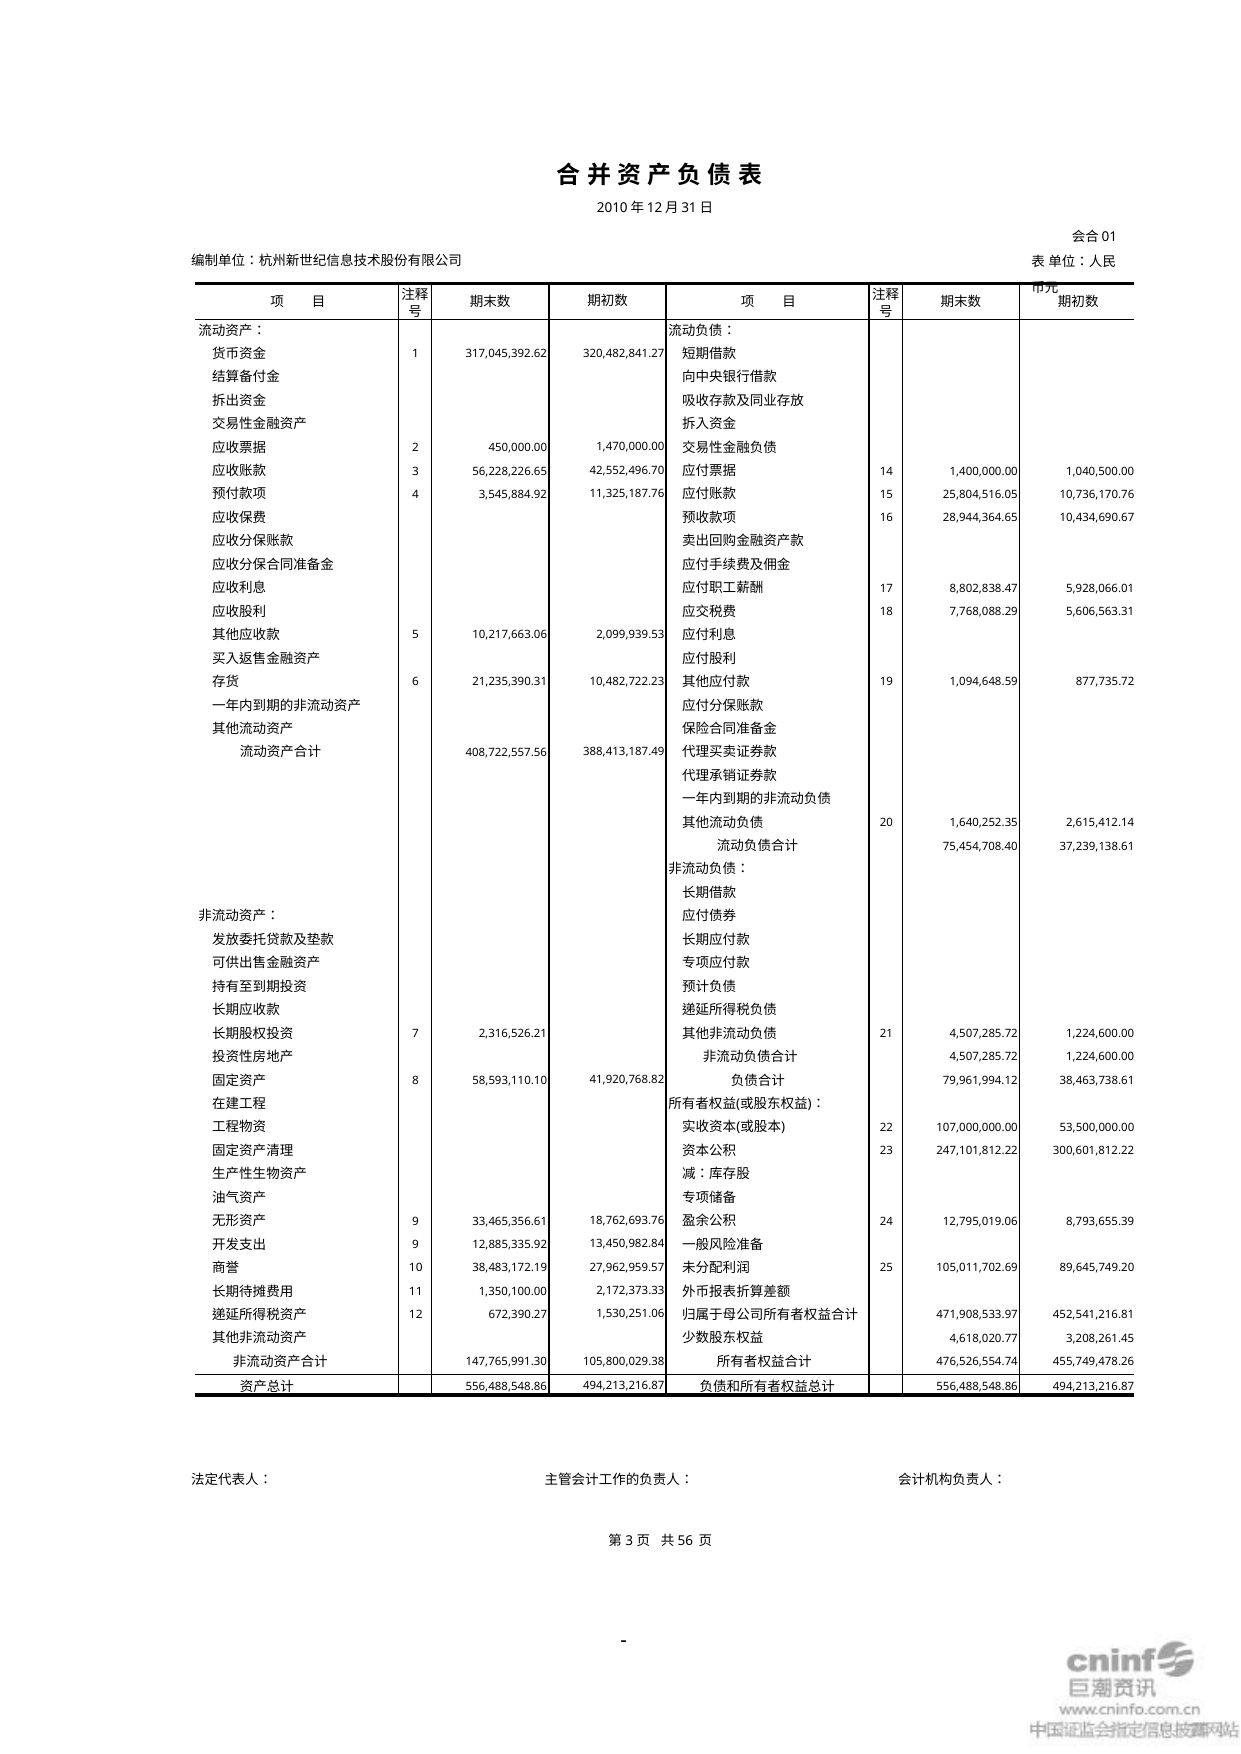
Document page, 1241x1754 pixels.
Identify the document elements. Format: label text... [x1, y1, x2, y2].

text 编制单位：杭州新世纪信息技术股份有限公司 [191, 251, 464, 269]
text 会合01表 单位：人民币元 [1031, 227, 1128, 282]
text 合 并 资 产 负 债 表 [539, 158, 780, 189]
text 2010年12月31日 [529, 198, 780, 217]
text 法定代表人： 主管会计工作的负责人： 会计机构负责人： [191, 1470, 1027, 1488]
text 第 3 页 共 56 页 [175, 1530, 1145, 1549]
picture [1029, 1633, 1241, 1754]
